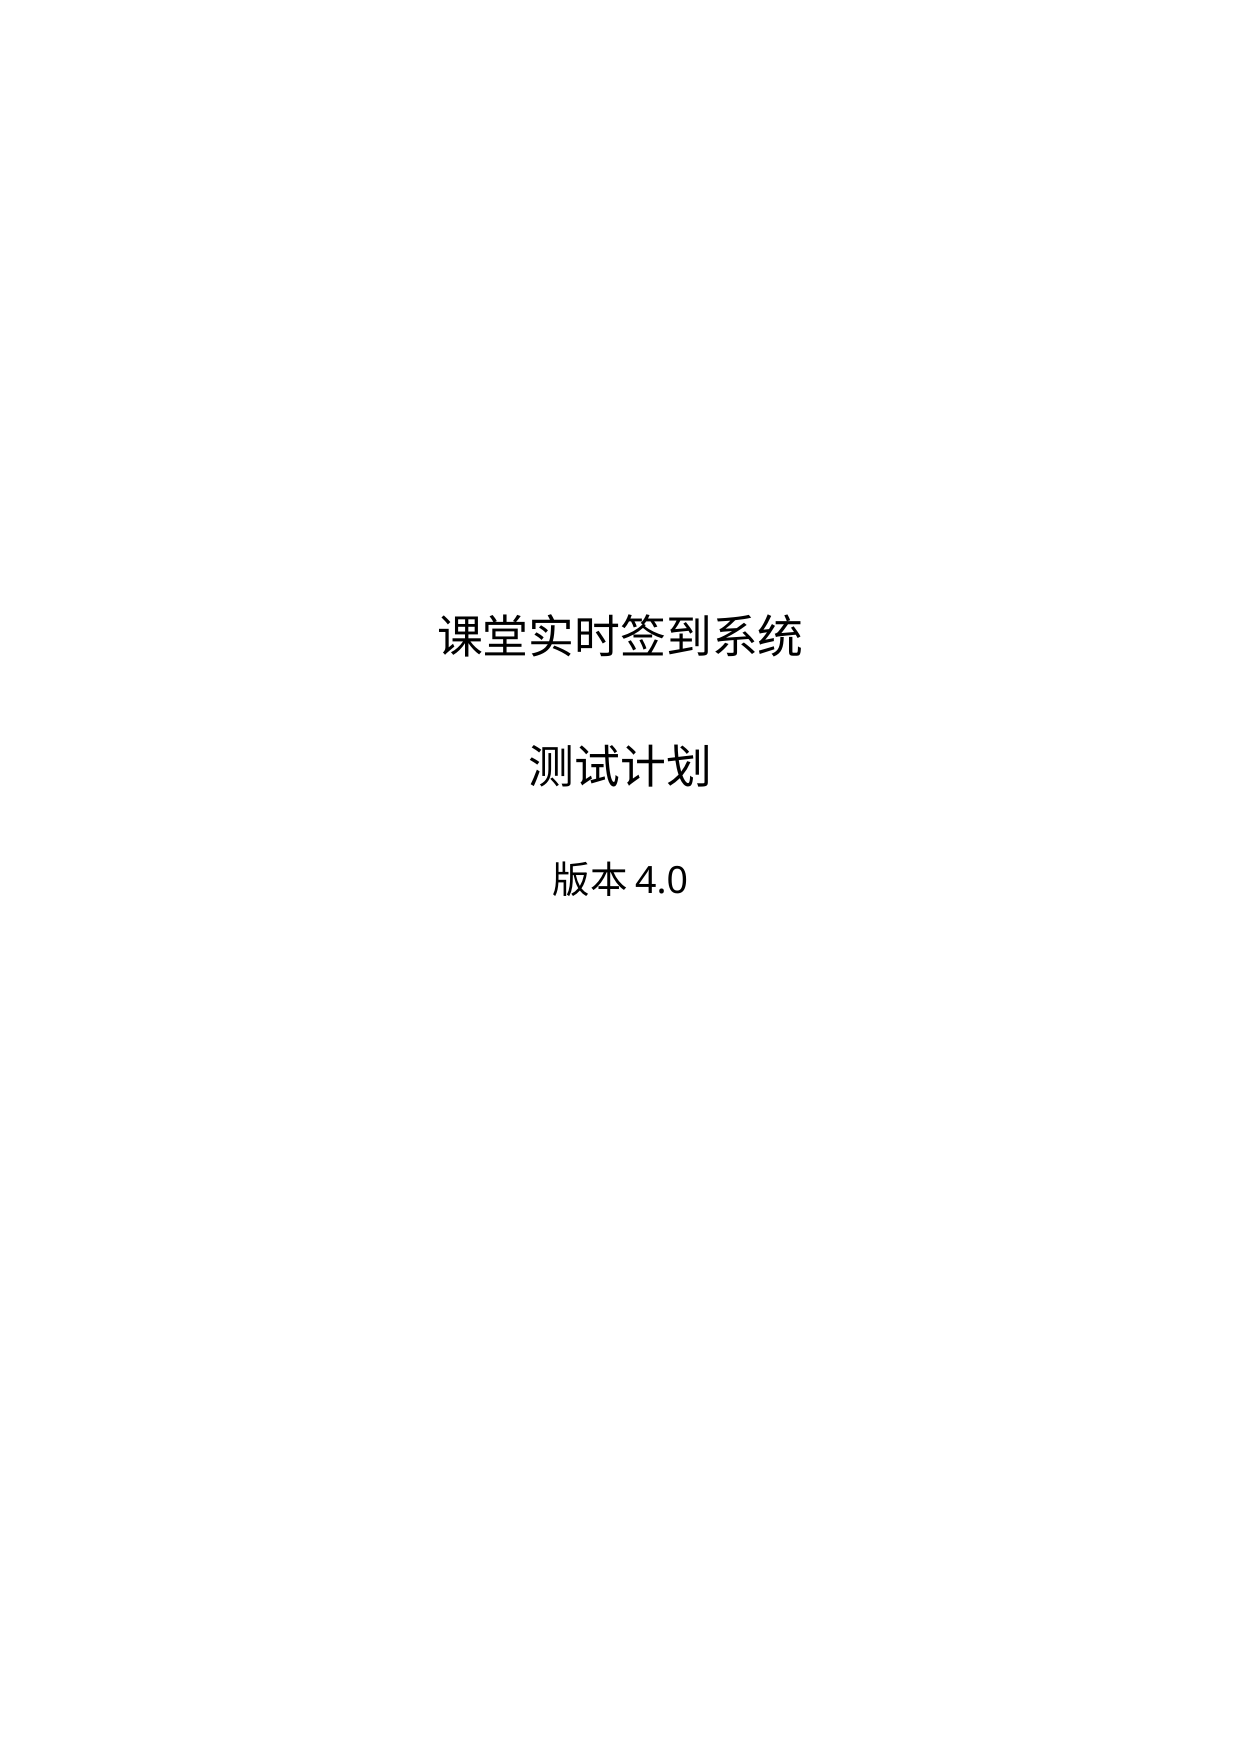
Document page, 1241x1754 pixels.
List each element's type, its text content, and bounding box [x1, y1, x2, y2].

text 课堂实时签到系统 [187, 584, 1053, 682]
text 版本4.0 [187, 844, 1053, 909]
text 测试计划 [187, 714, 1053, 812]
